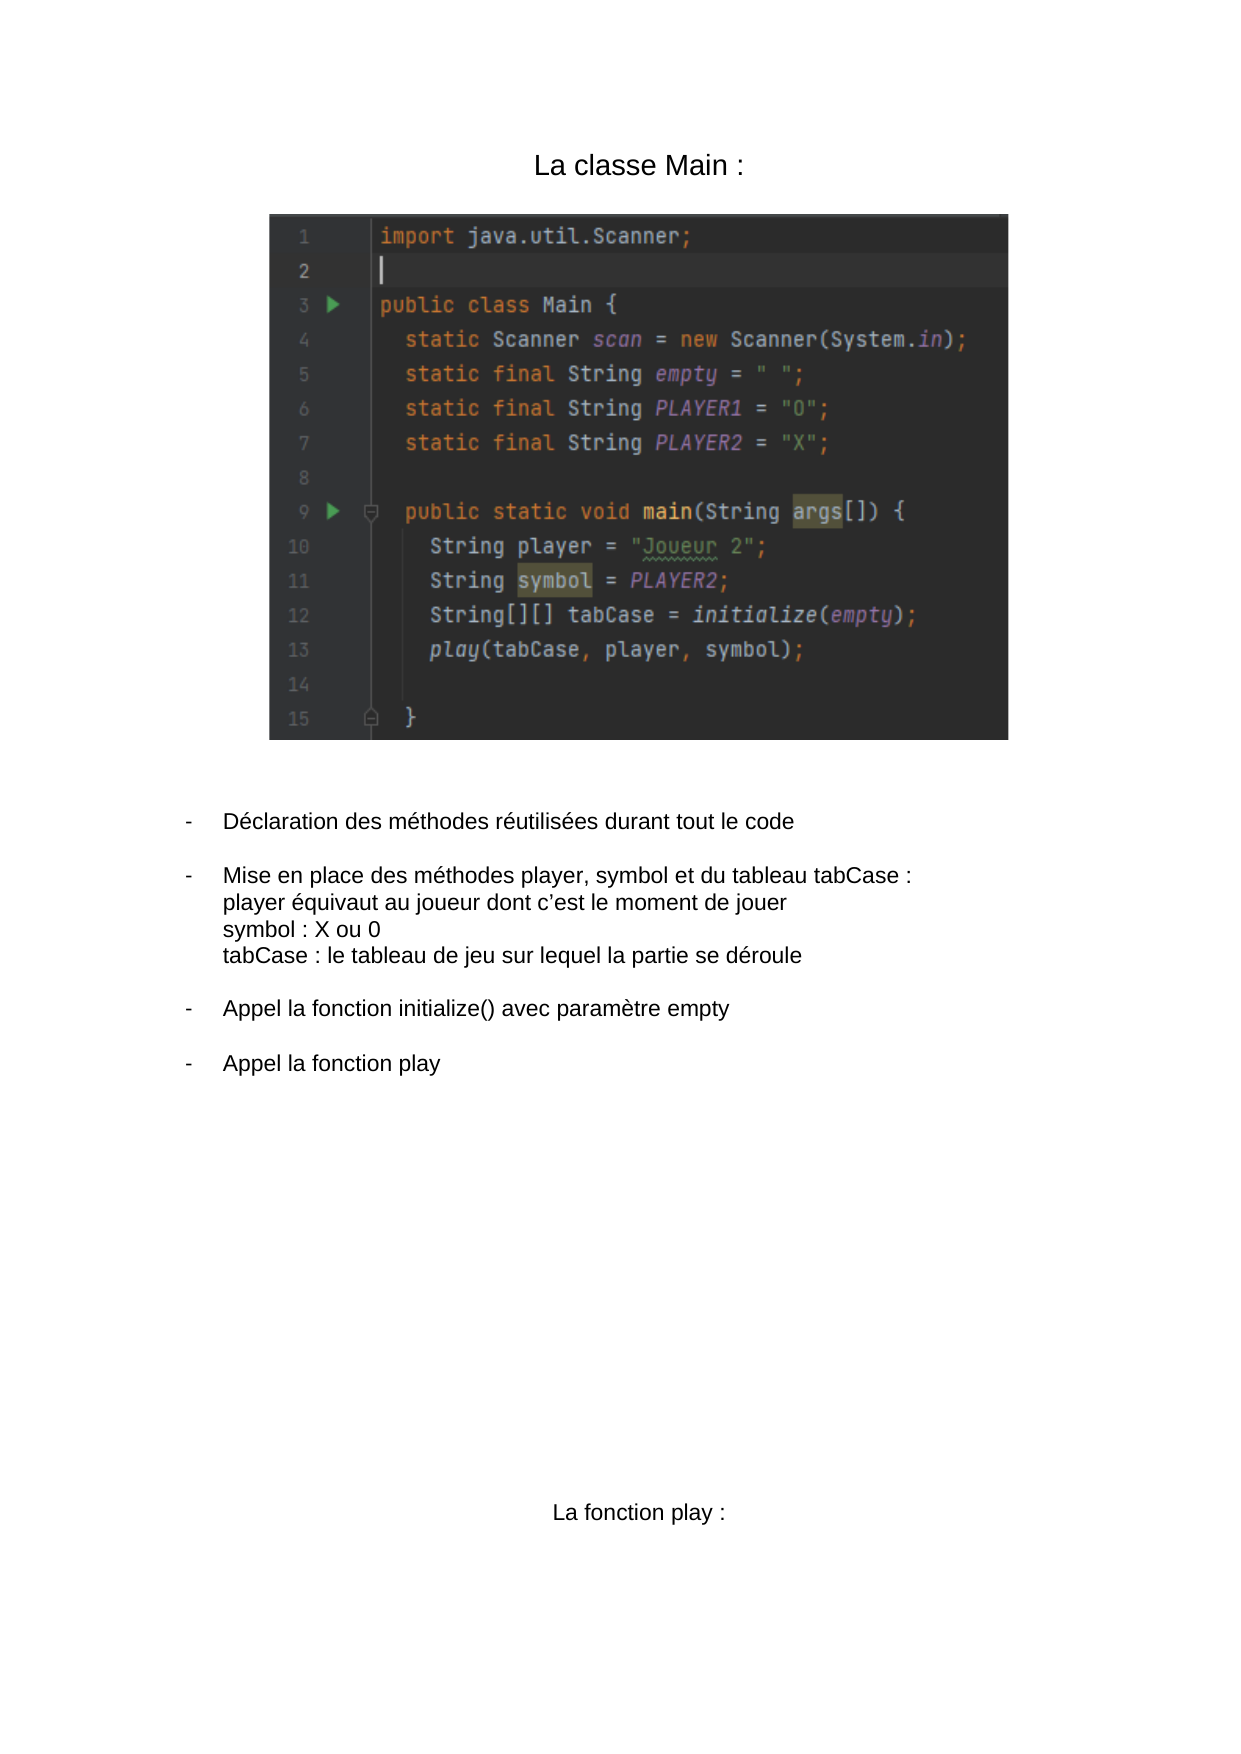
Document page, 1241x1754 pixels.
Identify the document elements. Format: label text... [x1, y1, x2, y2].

text La fonction play : [148, 1499, 1093, 1525]
list Mise en place des méthodes player, symbol et du tableau tabCase : player équivaut au joueur dont c’est le moment de jouer symbol : X ou 0 tabCase : le tableau de jeu sur lequel la partie se déroule [185, 861, 1093, 968]
picture [269, 214, 1009, 740]
list Appel la fonction initialize() avec paramètre empty [185, 994, 1093, 1023]
text La classe Main : [148, 148, 1093, 181]
list Déclaration des méthodes réutilisées durant tout le code [185, 807, 1093, 835]
list Appel la fonction play [185, 1049, 1093, 1077]
